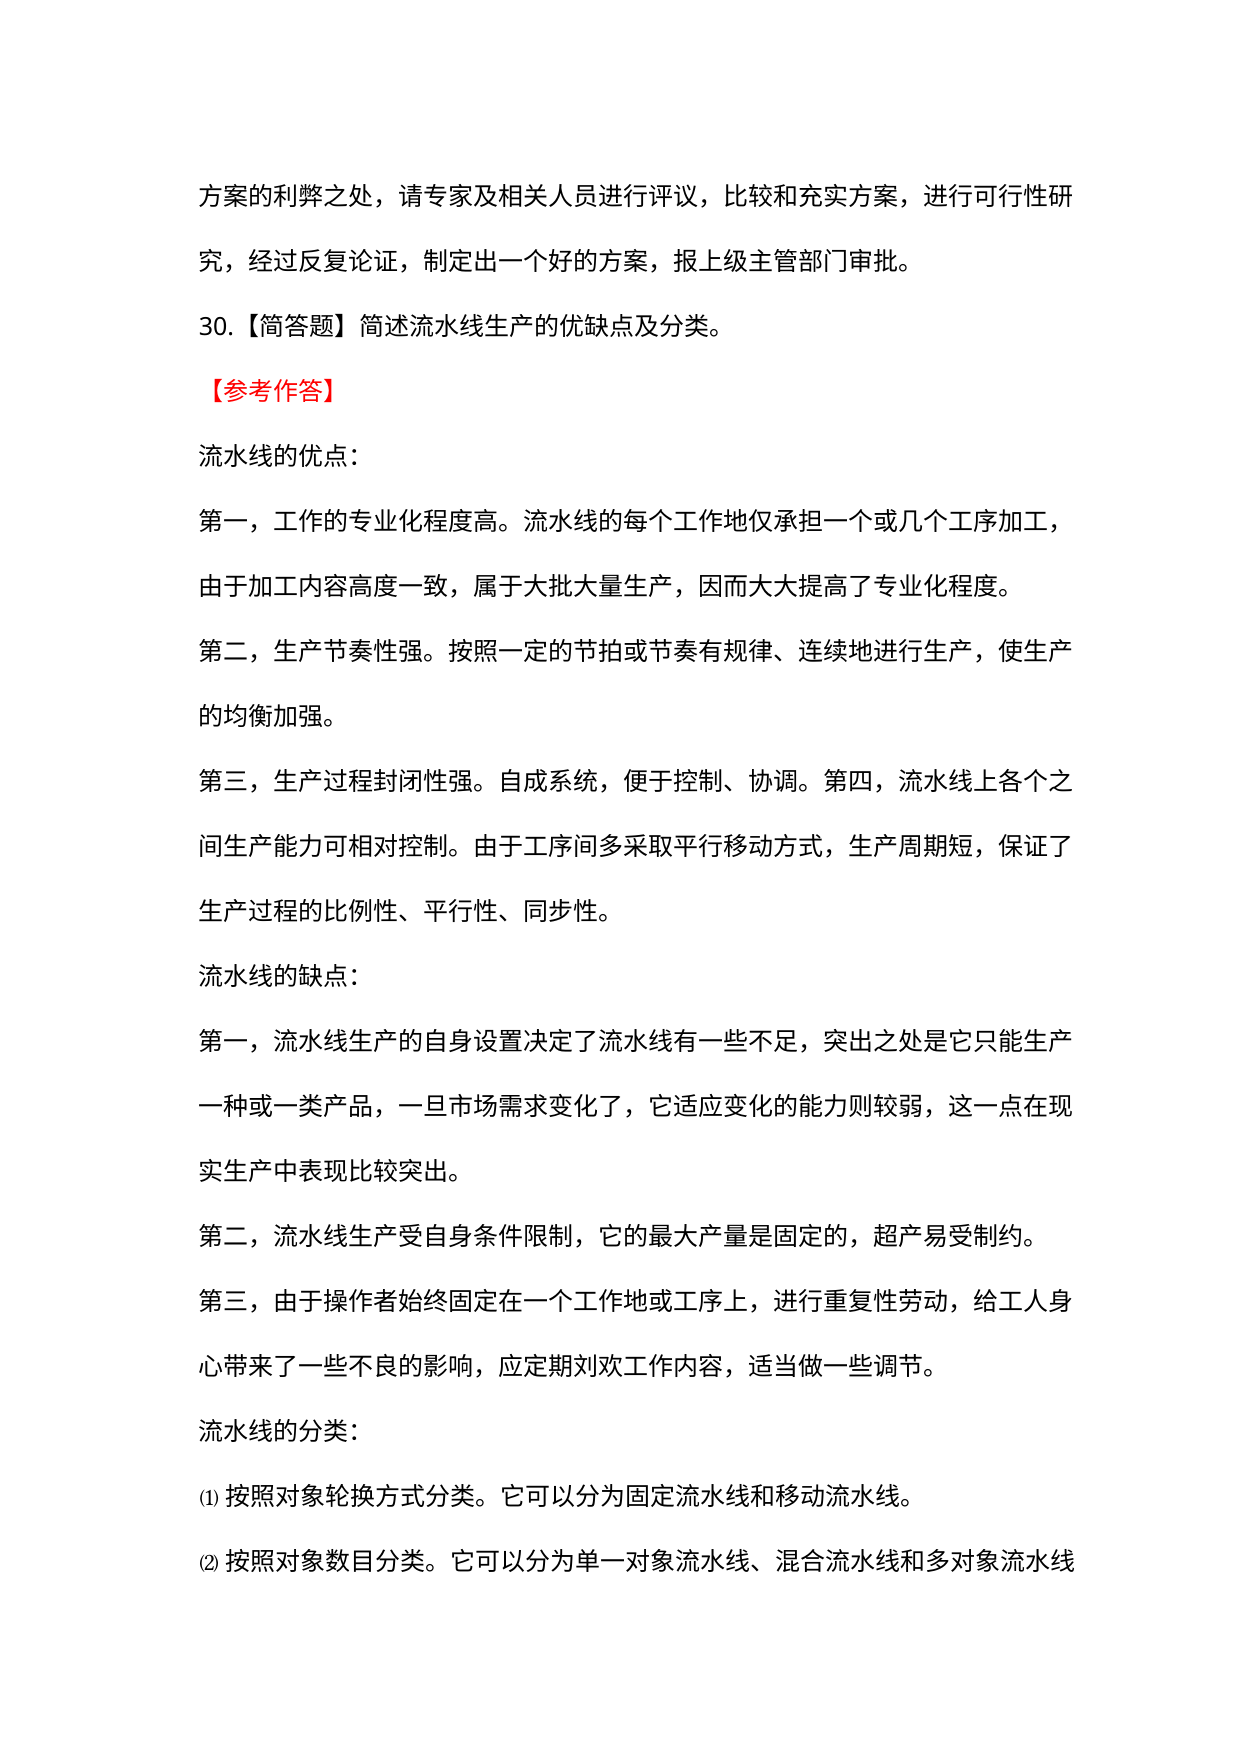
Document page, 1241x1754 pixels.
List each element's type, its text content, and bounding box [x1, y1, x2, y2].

table_cell 第二，生产节奏性强。按照一定的节拍或节奏有规律、连续地进行生产，使生产的均衡加强。 [188, 617, 1087, 747]
table_cell 第一，工作的专业化程度高。流水线的每个工作地仅承担一个或几个工序加工，由于加工内容高度一致，属于大批大量生产，因而大大提高了专业化程度。 [188, 487, 1087, 617]
table_cell ⑴按照对象轮换方式分类。它可以分为固定流水线和移动流水线。 [188, 1462, 1087, 1527]
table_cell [188, 1527, 1087, 1592]
table_cell 第三，生产过程封闭性强。自成系统，便于控制、协调。第四，流水线上各个之间生产能力可相对控制。由于工序间多采取平行移动方式，生产周期短，保证了生产过程的比例性、平行性、同步性。 [188, 747, 1087, 942]
table_cell 【参考作答】 [188, 357, 1087, 422]
table_cell 流水线的分类： [188, 1397, 1087, 1462]
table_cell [188, 162, 1087, 292]
table_cell 流水线的优点： [188, 422, 1087, 487]
table_cell 第二，流水线生产受自身条件限制，它的最大产量是固定的，超产易受制约。 [188, 1202, 1087, 1267]
table_cell 第三，由于操作者始终固定在一个工作地或工序上，进行重复性劳动，给工人身心带来了一些不良的影响，应定期刘欢工作内容，适当做一些调节。 [188, 1267, 1087, 1397]
table_cell 30.【简答题】简述流水线生产的优缺点及分类。 [188, 292, 1087, 357]
table_cell 流水线的缺点： [188, 942, 1087, 1007]
table_cell 第一，流水线生产的自身设置决定了流水线有一些不足，突出之处是它只能生产一种或一类产品，一旦市场需求变化了，它适应变化的能力则较弱，这一点在现实生产中表现比较突出。 [188, 1007, 1087, 1202]
